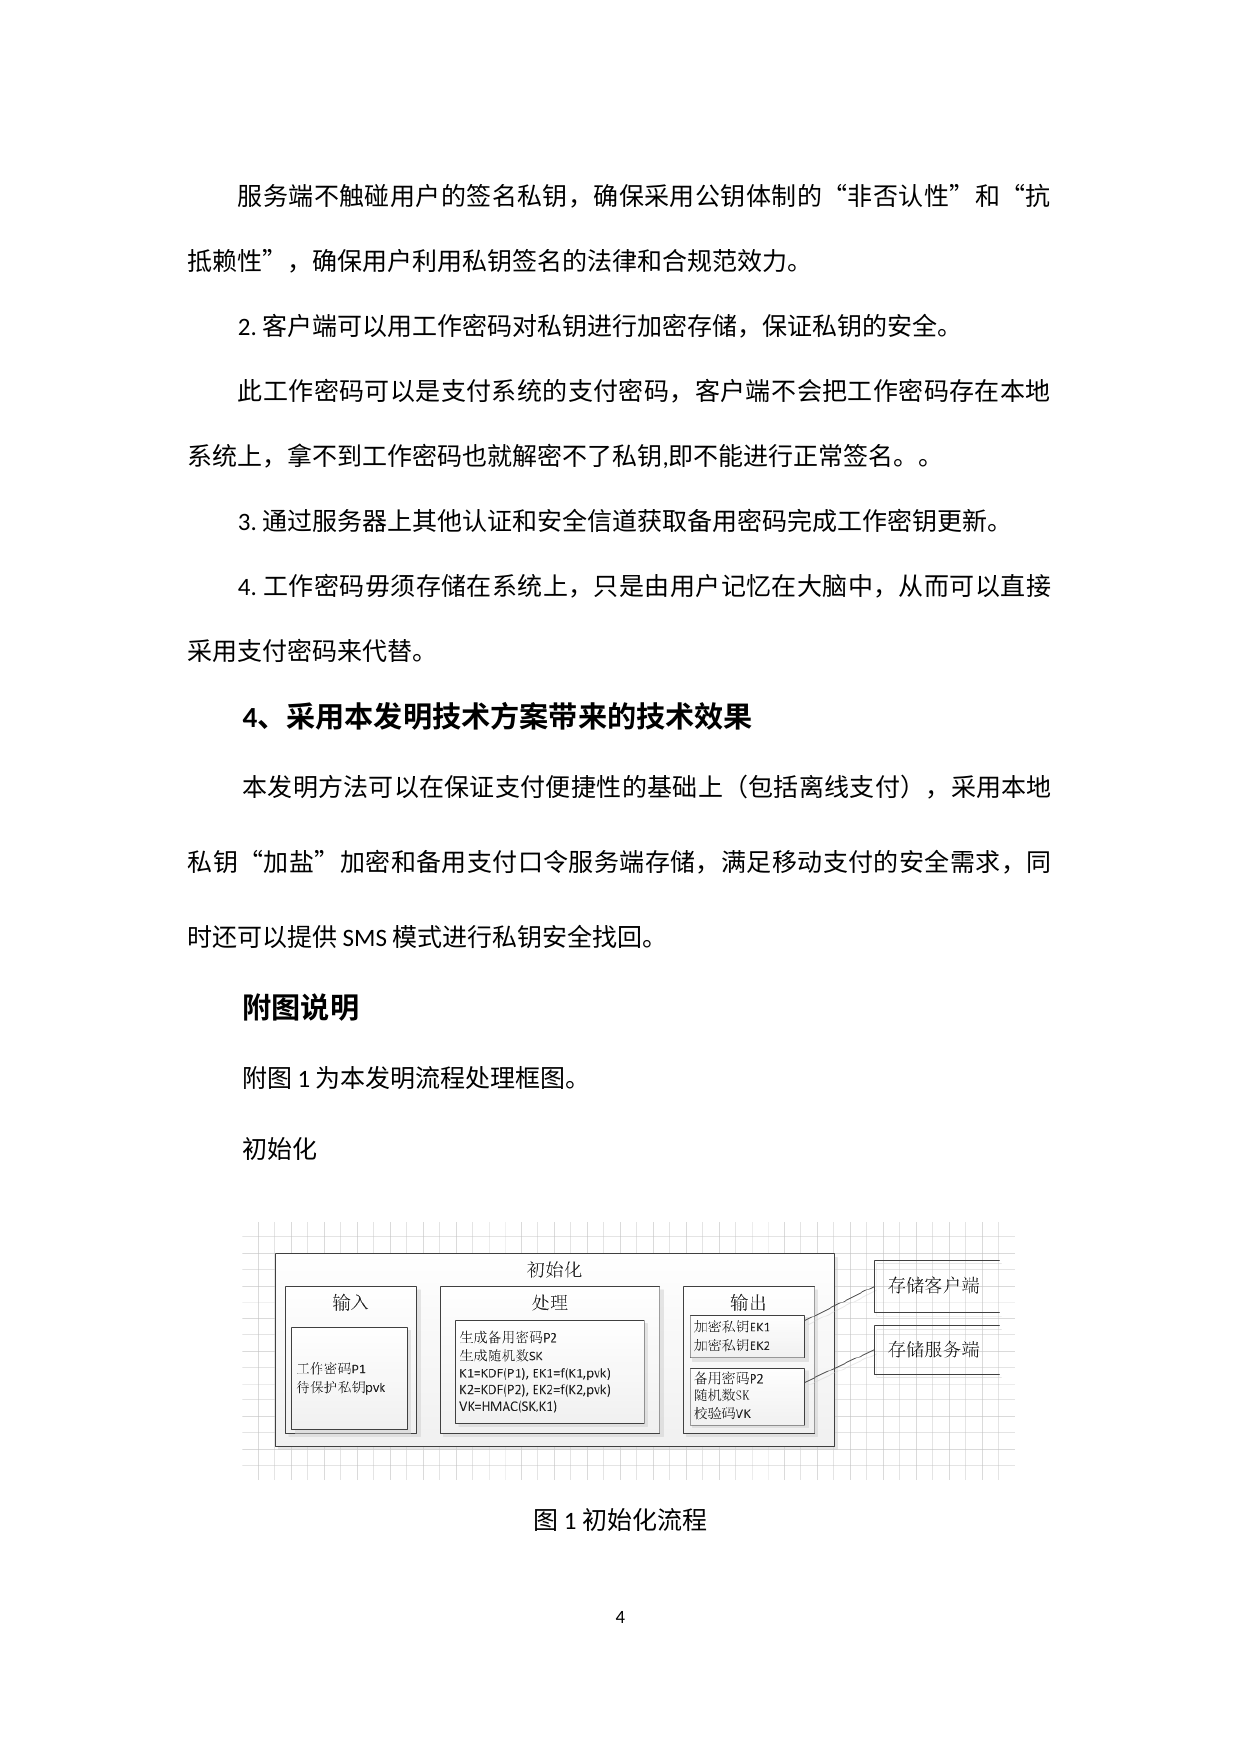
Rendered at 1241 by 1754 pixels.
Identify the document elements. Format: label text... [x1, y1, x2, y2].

text 3. 通过服务器上其他认证和安全信道获取备用密码完成工作密钥更新。 [187, 487, 1053, 552]
text 此工作密码可以是支付系统的支付密码，客户端不会把工作密码存在本地系统上，拿不到工作密码也就解密不了私钥,即不能进行正常签名。。 [187, 357, 1053, 487]
text 服务端不触碰用户的签名私钥，确保采用公钥体制的“非否认性”和“抗抵赖性”，确保用户利用私钥签名的法律和合规范效力。 [187, 162, 1053, 292]
text 附图1为本发明流程处理框图。 [187, 1044, 1053, 1109]
text 图1 初始化流程 [187, 1486, 1053, 1551]
picture [242, 1222, 1015, 1480]
text 4. 工作密码毋须存储在系统上，只是由用户记忆在大脑中，从而可以直接采用支付密码来代替。 [187, 552, 1053, 682]
text 初始化 [187, 1115, 1053, 1180]
text 附图说明 [187, 973, 1053, 1038]
text 2. 客户端可以用工作密码对私钥进行加密存储，保证私钥的安全。 [187, 292, 1053, 357]
text 4、采用本发明技术方案带来的技术效果 [187, 682, 1053, 747]
text 本发明方法可以在保证支付便捷性的基础上（包括离线支付），采用本地私钥“加盐”加密和备用支付口令服务端存储，满足移动支付的安全需求，同时还可以提供SMS模式进行私钥安全找回。 [187, 753, 1053, 968]
